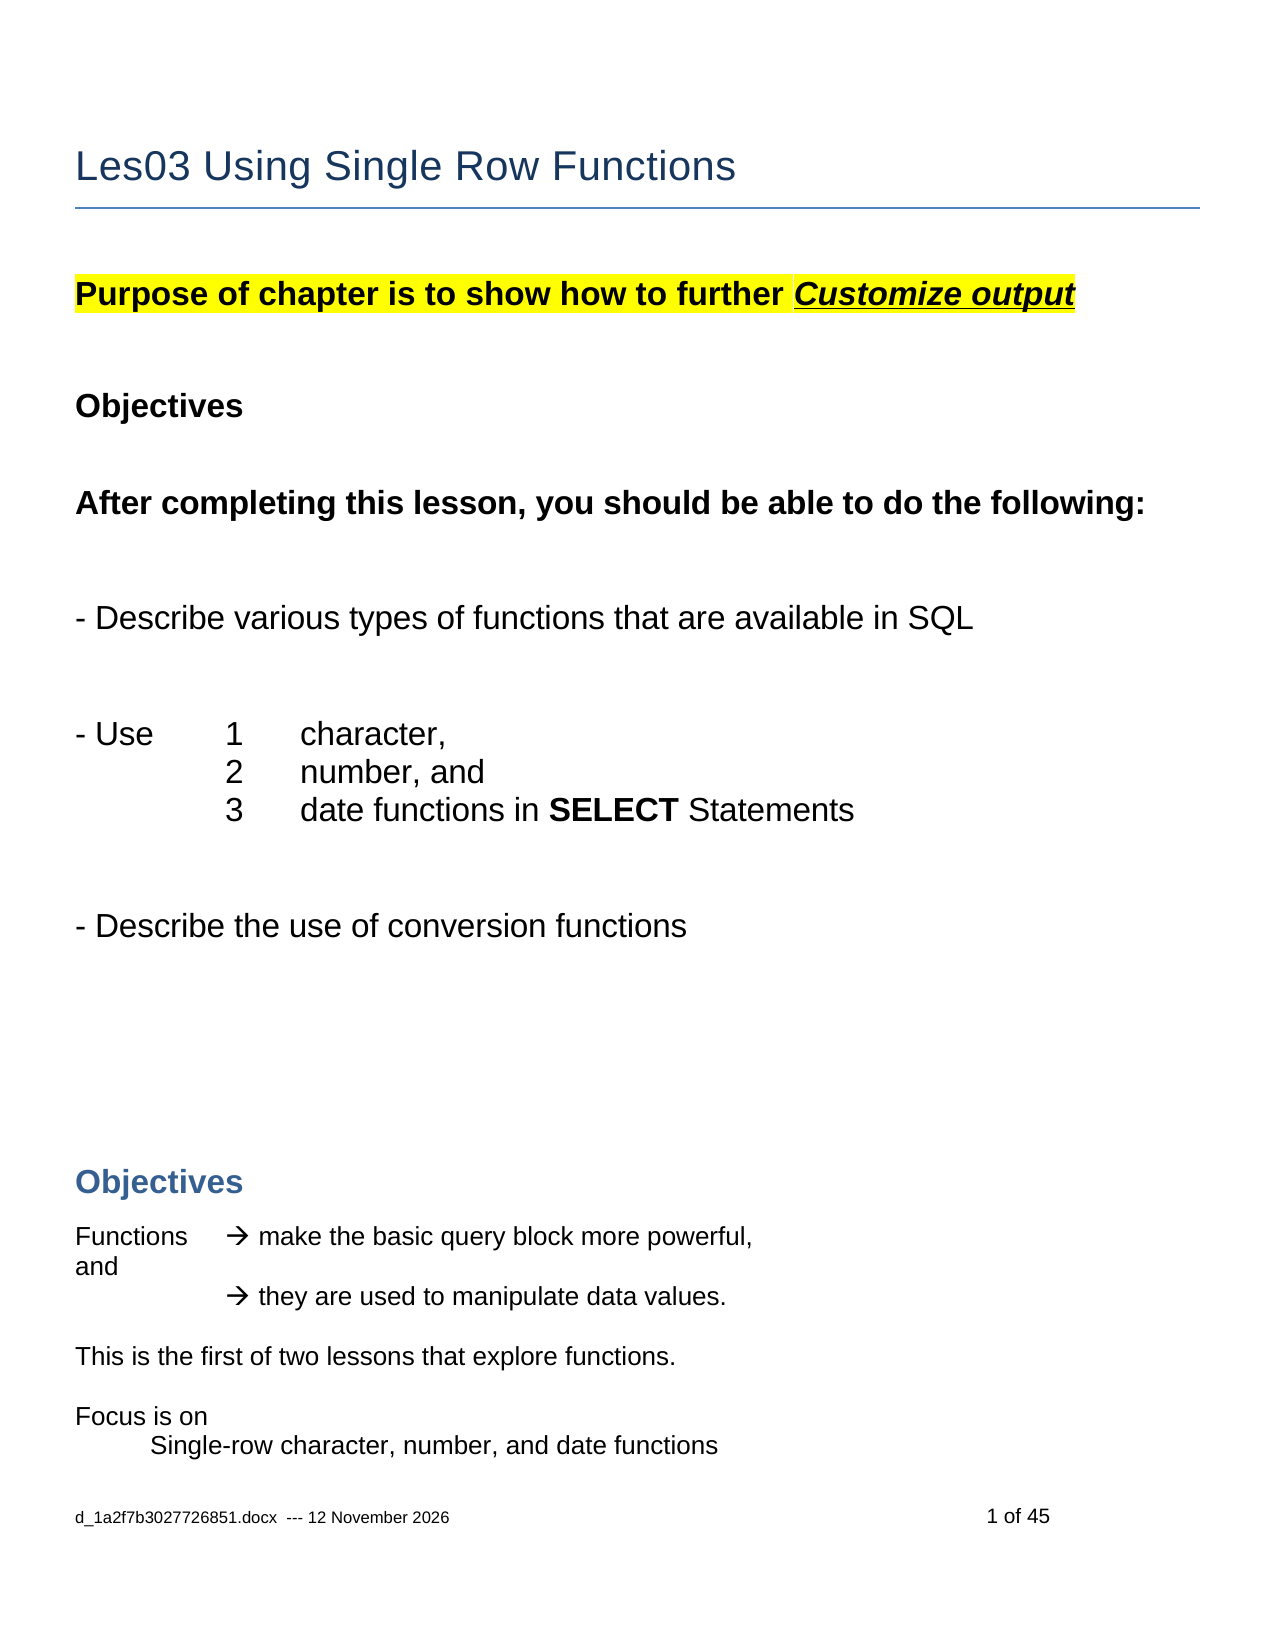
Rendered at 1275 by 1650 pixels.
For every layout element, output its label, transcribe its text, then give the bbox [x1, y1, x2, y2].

text Functions make the basic query block more powerful, [75, 1221, 1200, 1251]
text This is the first of two lessons that explore functions. [75, 1341, 1200, 1371]
text - Use 1 character, [75, 713, 1200, 752]
title Les03 Using Single Row Functions [75, 131, 1200, 207]
text 2 number, and [150, 752, 1200, 790]
text - Describe the use of conversion functions [75, 906, 1200, 944]
subtitle Objectives [75, 1147, 1200, 1215]
text they are used to manipulate data values. [75, 1281, 1200, 1311]
text and [75, 1251, 1200, 1281]
text Single-row character, number, and date functions [75, 1430, 1200, 1460]
text - Describe various types of functions that are available in SQL [75, 598, 1200, 637]
text 3 date functions in SELECT Statements [150, 790, 1200, 829]
text Objectives [75, 371, 1200, 439]
subtitle Purpose of chapter is to show how to further Customize output [75, 259, 1200, 327]
text After completing this lesson, you should be able to do the following: [75, 483, 1200, 522]
text Focus is on [75, 1401, 1200, 1430]
